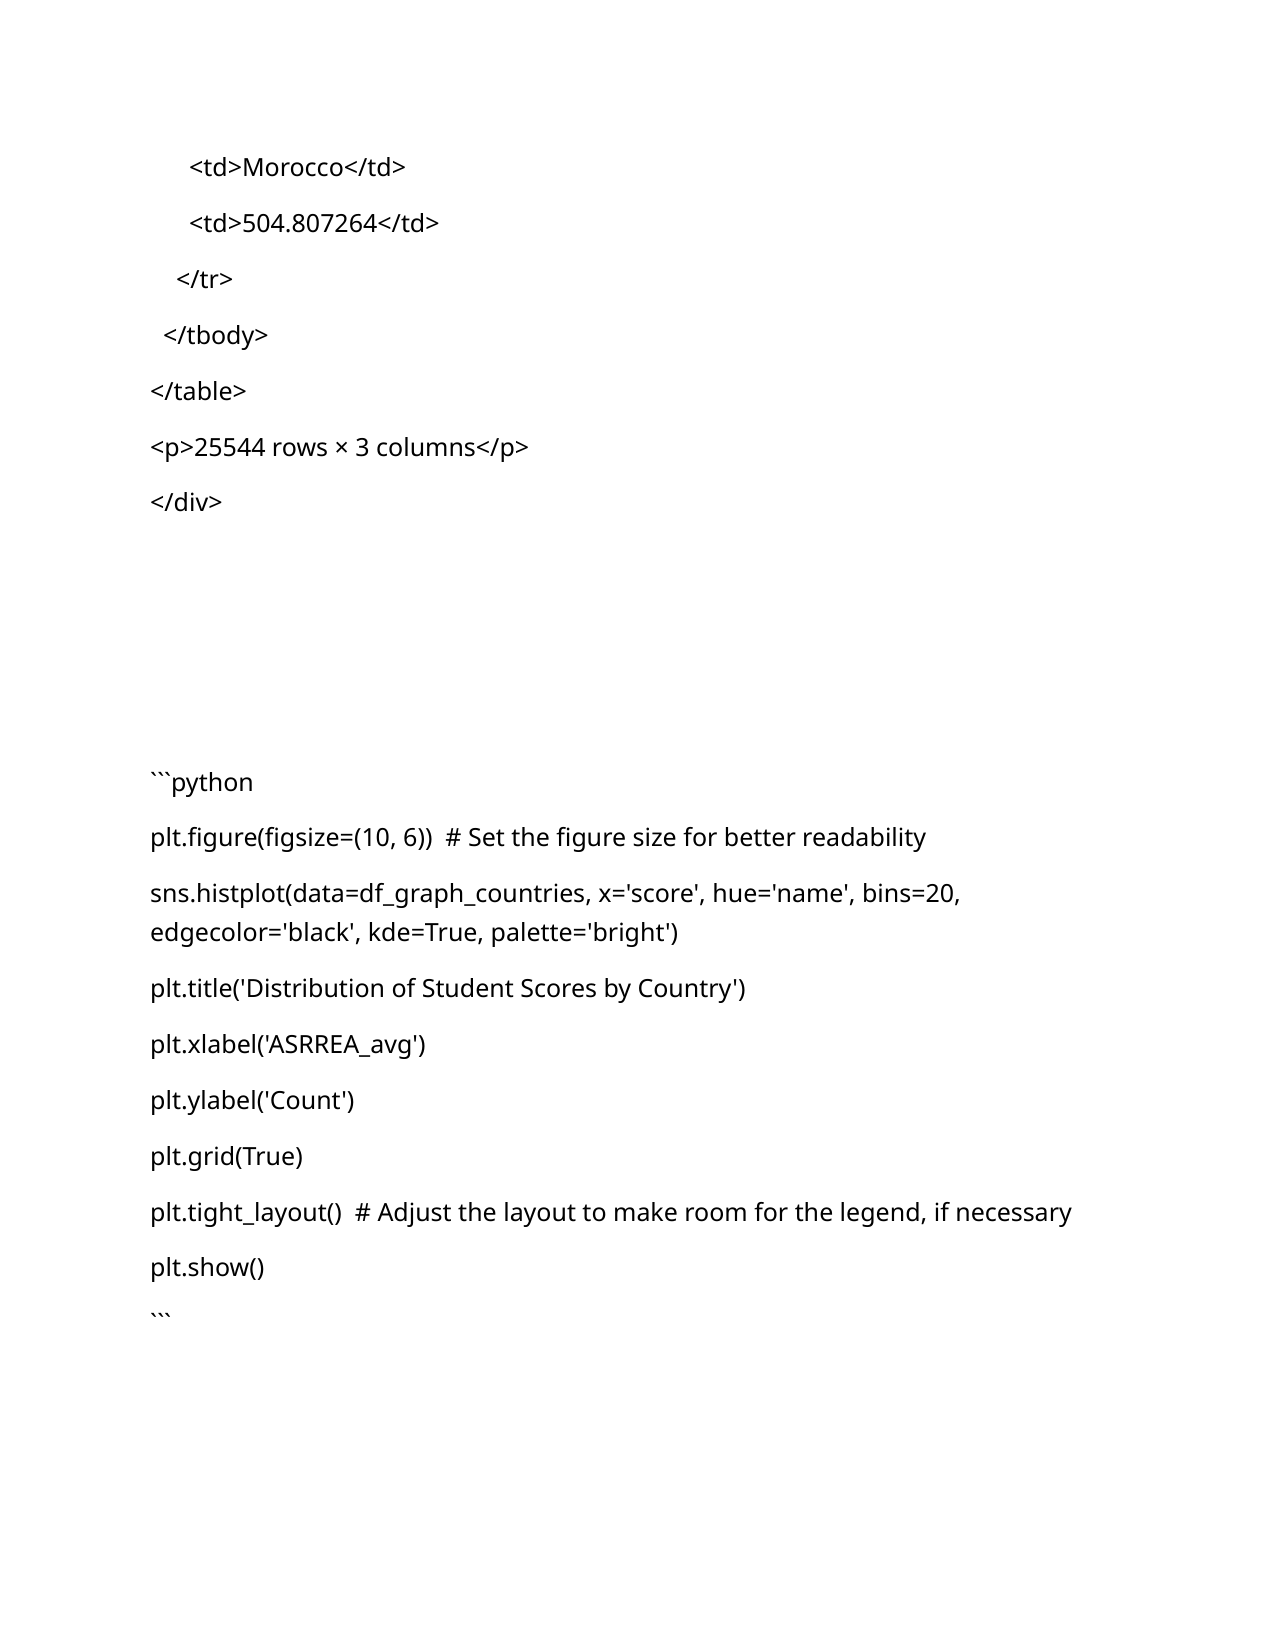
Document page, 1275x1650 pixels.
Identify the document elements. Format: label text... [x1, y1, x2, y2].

text ``` [150, 1306, 1125, 1340]
text plt.figure(figsize=(10, 6)) # Set the figure size for better readability [150, 820, 1125, 854]
text <p>25544 rows × 3 columns</p> [150, 429, 1125, 463]
text </div> [150, 485, 1125, 519]
text plt.title('Distribution of Student Scores by Country') [150, 971, 1125, 1005]
text ```python [150, 764, 1125, 798]
text plt.ylabel('Count') [150, 1082, 1125, 1117]
text sns.histplot(data=df_graph_countries, x='score', hue='name', bins=20, edgecolor='black', kde=True, palette='bright') [150, 876, 1125, 949]
text plt.xlabel('ASRREA_avg') [150, 1027, 1125, 1061]
text </tbody> [150, 317, 1125, 352]
text plt.tight_layout() # Adjust the layout to make room for the legend, if necessary [150, 1194, 1125, 1228]
text <td>Morocco</td> [150, 150, 1125, 184]
text </tr> [150, 262, 1125, 296]
text <td>504.807264</td> [150, 206, 1125, 240]
text </table> [150, 373, 1125, 407]
text plt.grid(True) [150, 1138, 1125, 1172]
text plt.show() [150, 1250, 1125, 1284]
